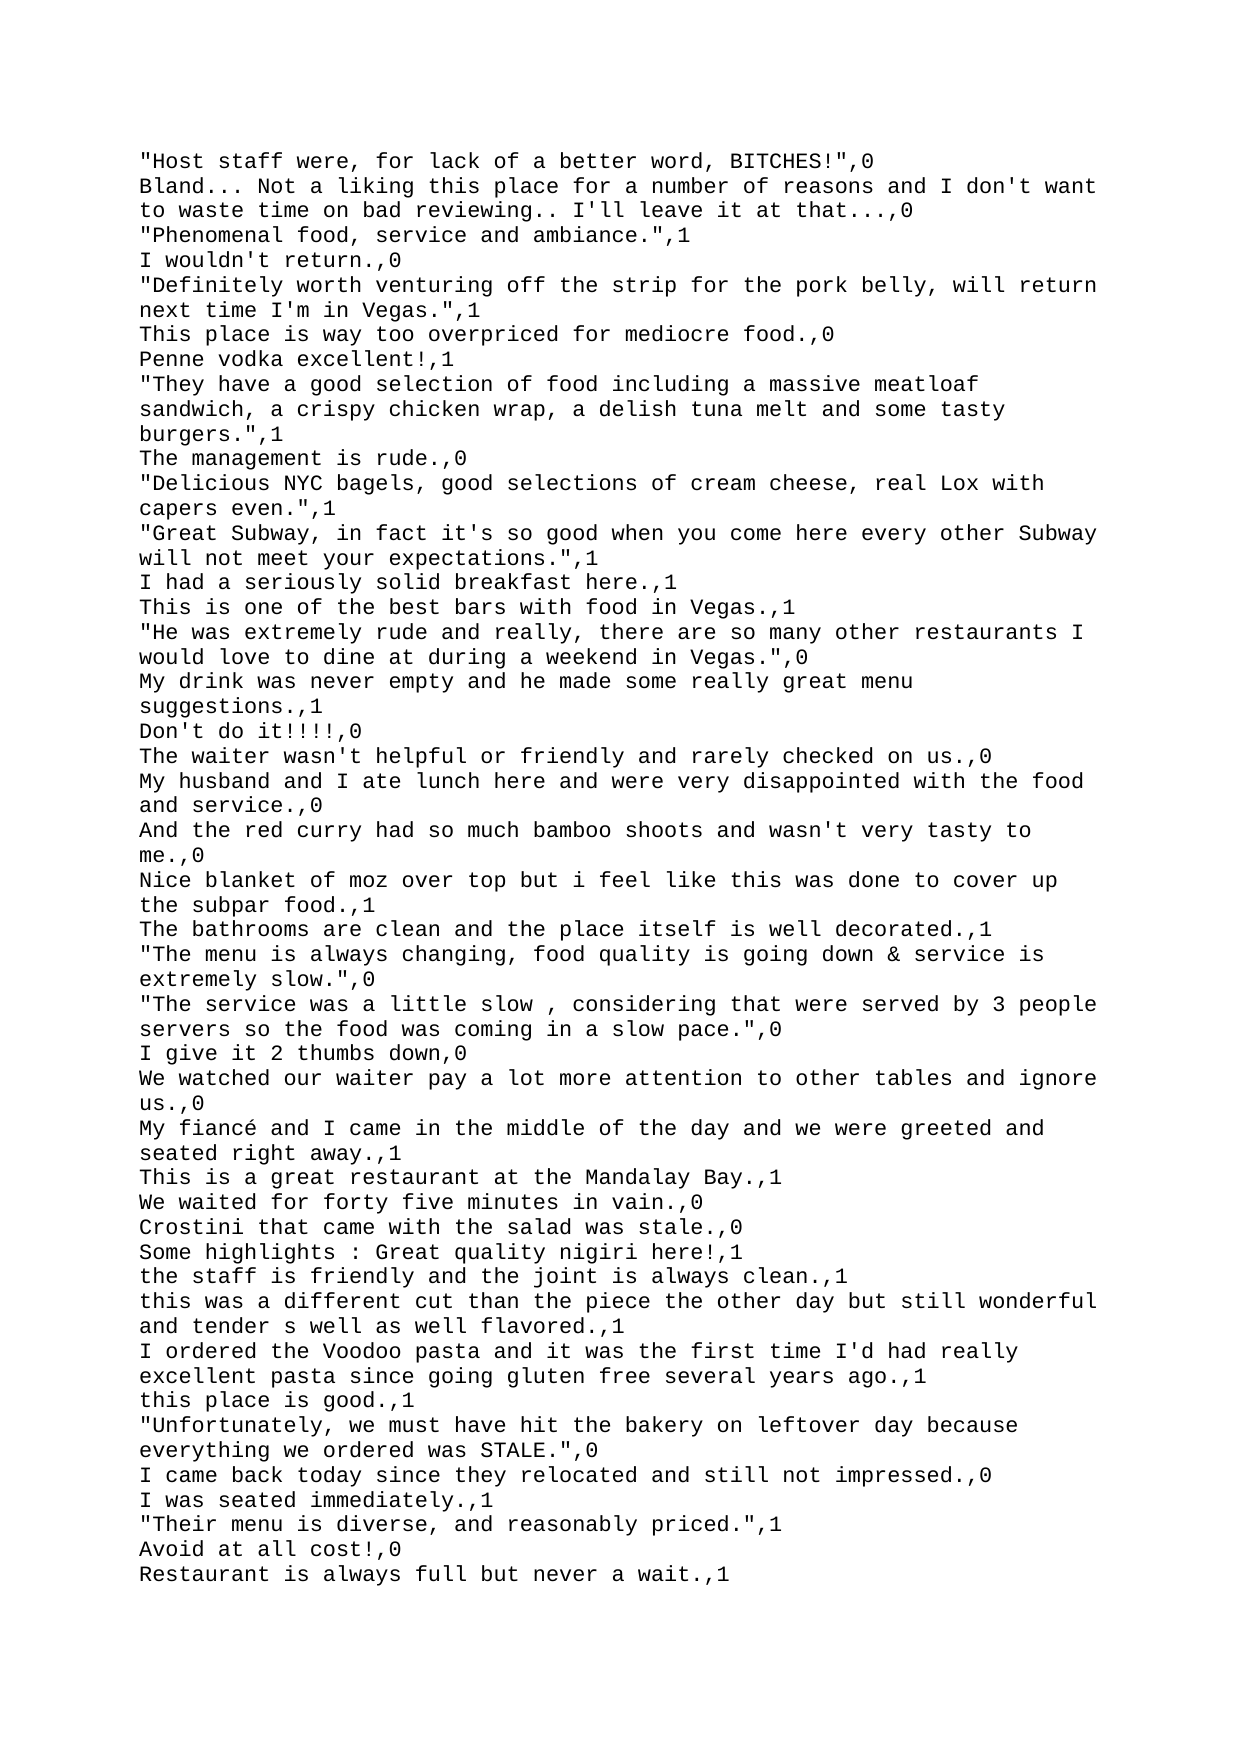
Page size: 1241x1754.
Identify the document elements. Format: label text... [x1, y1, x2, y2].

text This is a great restaurant at the Mandalay Bay.,1 [139, 1166, 1101, 1191]
text Don't do it!!!!,0 [139, 720, 1101, 745]
text "Host staff were, for lack of a better word, BITCHES!",0 [139, 150, 1101, 175]
text this was a different cut than the piece the other day but still wonderful and tender s well as well flavored.,1 [139, 1290, 1101, 1340]
text Bland... Not a liking this place for a number of reasons and I don't want to waste time on bad reviewing.. I'll leave it at that...,0 [139, 175, 1101, 224]
text "Their menu is diverse, and reasonably priced.",1 [139, 1513, 1101, 1538]
text "The service was a little slow , considering that were served by 3 people servers so the food was coming in a slow pace.",0 [139, 993, 1101, 1042]
text I came back today since they relocated and still not impressed.,0 [139, 1464, 1101, 1489]
text "He was extremely rude and really, there are so many other restaurants I would love to dine at during a weekend in Vegas.",0 [139, 621, 1101, 671]
text The waiter wasn't helpful or friendly and rarely checked on us.,0 [139, 745, 1101, 770]
text The management is rude.,0 [139, 447, 1101, 472]
text Avoid at all cost!,0 [139, 1538, 1101, 1563]
text I ordered the Voodoo pasta and it was the first time I'd had really excellent pasta since going gluten free several years ago.,1 [139, 1340, 1101, 1389]
text This is one of the best bars with food in Vegas.,1 [139, 596, 1101, 621]
text Restaurant is always full but never a wait.,1 [139, 1563, 1101, 1588]
text "The menu is always changing, food quality is going down & service is extremely slow.",0 [139, 943, 1101, 993]
text My husband and I ate lunch here and were very disappointed with the food and service.,0 [139, 770, 1101, 819]
text We watched our waiter pay a lot more attention to other tables and ignore us.,0 [139, 1067, 1101, 1117]
text We waited for forty five minutes in vain.,0 [139, 1191, 1101, 1216]
text This place is way too overpriced for mediocre food.,0 [139, 323, 1101, 348]
text I was seated immediately.,1 [139, 1489, 1101, 1513]
text I had a seriously solid breakfast here.,1 [139, 571, 1101, 596]
text I give it 2 thumbs down,0 [139, 1042, 1101, 1067]
text And the red curry had so much bamboo shoots and wasn't very tasty to me.,0 [139, 819, 1101, 869]
text My drink was never empty and he made some really great menu suggestions.,1 [139, 671, 1101, 720]
text I wouldn't return.,0 [139, 249, 1101, 274]
text "Phenomenal food, service and ambiance.",1 [139, 224, 1101, 249]
text "Unfortunately, we must have hit the bakery on leftover day because everything we ordered was STALE.",0 [139, 1414, 1101, 1464]
text "They have a good selection of food including a massive meatloaf sandwich, a crispy chicken wrap, a delish tuna melt and some tasty burgers.",1 [139, 373, 1101, 447]
text "Delicious NYC bagels, good selections of cream cheese, real Lox with capers even.",1 [139, 472, 1101, 522]
text the staff is friendly and the joint is always clean.,1 [139, 1266, 1101, 1290]
text My fiancé and I came in the middle of the day and we were greeted and seated right away.,1 [139, 1117, 1101, 1166]
text "Definitely worth venturing off the strip for the pork belly, will return next time I'm in Vegas.",1 [139, 274, 1101, 323]
text this place is good.,1 [139, 1389, 1101, 1414]
text Penne vodka excellent!,1 [139, 348, 1101, 373]
text The bathrooms are clean and the place itself is well decorated.,1 [139, 918, 1101, 943]
text Crostini that came with the salad was stale.,0 [139, 1216, 1101, 1241]
text Some highlights : Great quality nigiri here!,1 [139, 1241, 1101, 1266]
text Nice blanket of moz over top but i feel like this was done to cover up the subpar food.,1 [139, 869, 1101, 918]
text "Great Subway, in fact it's so good when you come here every other Subway will not meet your expectations.",1 [139, 522, 1101, 571]
